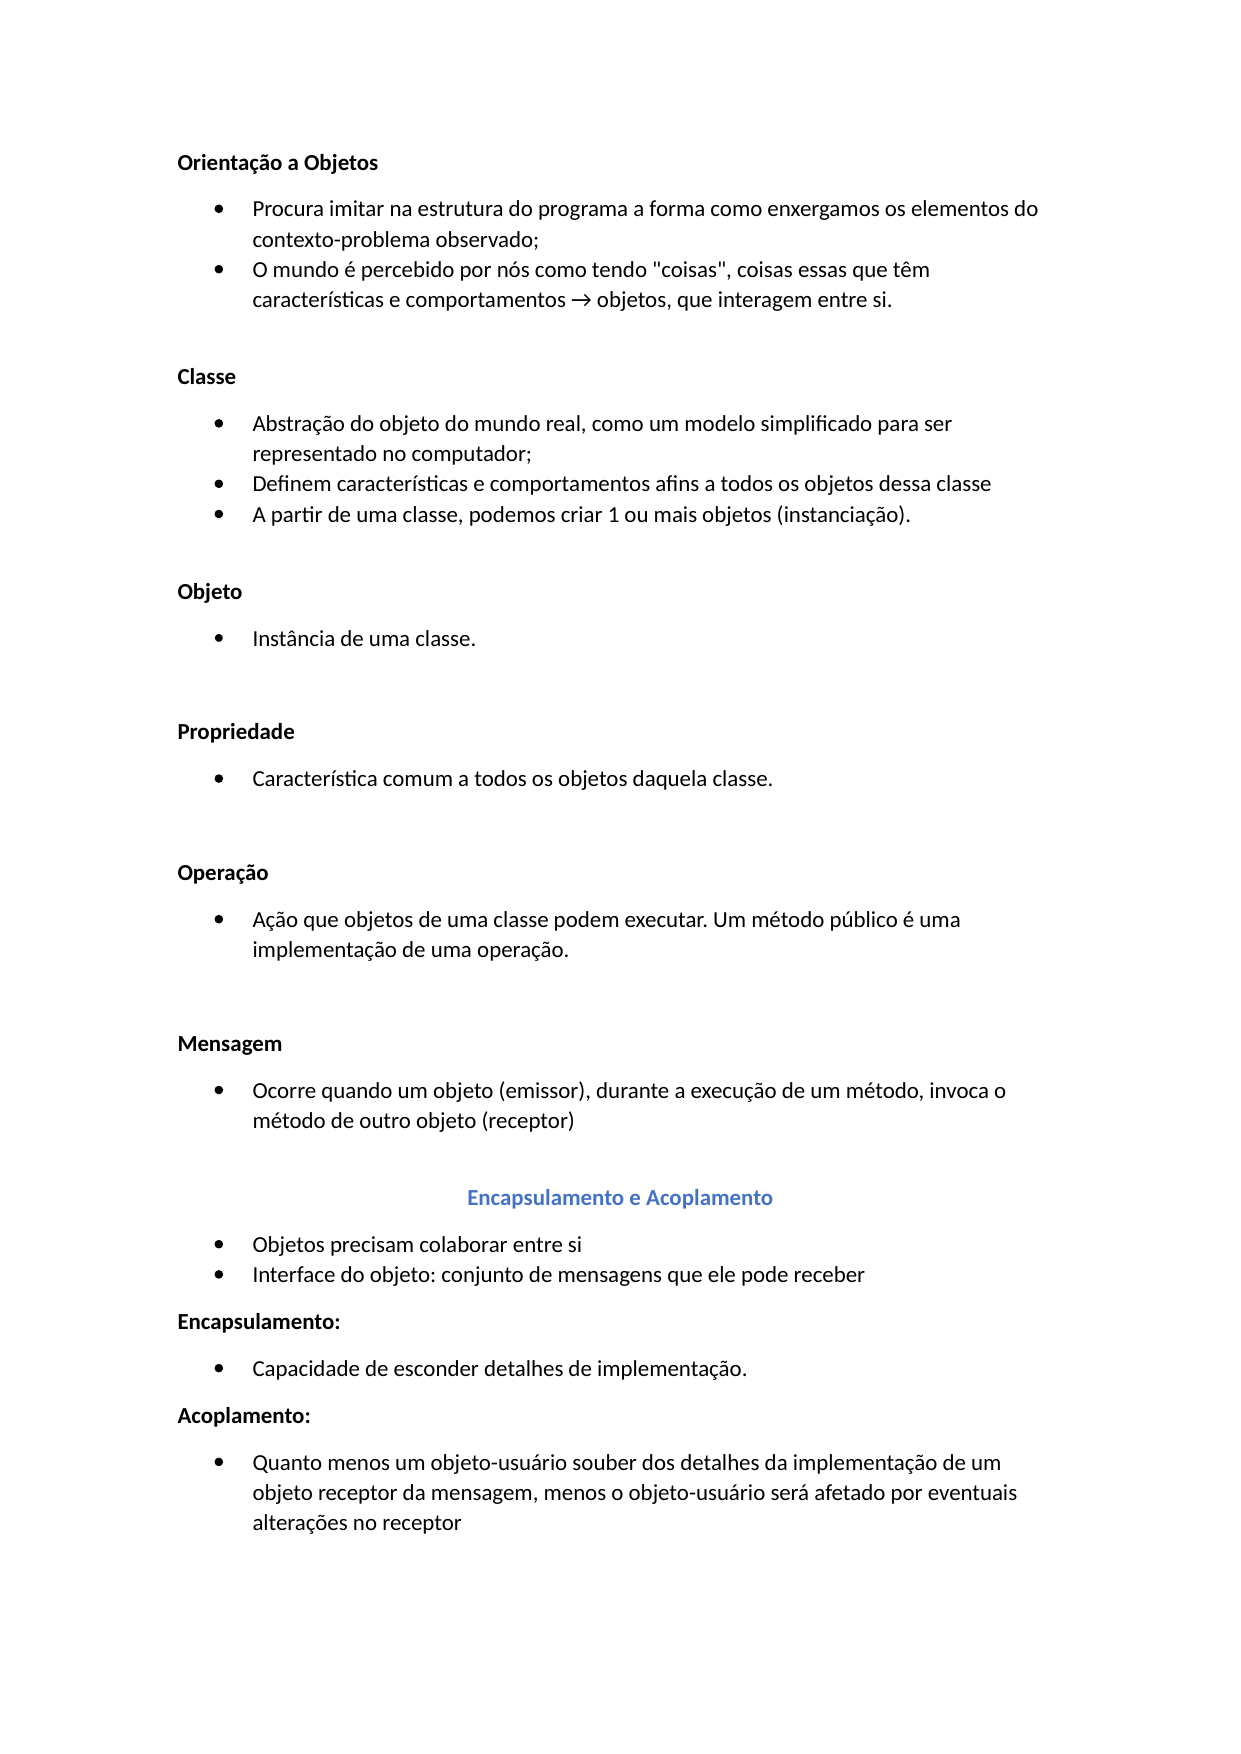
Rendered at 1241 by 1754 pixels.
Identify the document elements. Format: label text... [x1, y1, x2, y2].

list Abstração do objeto do mundo real, como um modelo simplificado para ser representado no computador; [215, 409, 1063, 467]
list Ação que objetos de uma classe podem executar. Um método público é uma implementação de uma operação. [215, 905, 1063, 963]
text Encapsulamento e Acoplamento [177, 1183, 1063, 1211]
text Objeto [177, 577, 1063, 605]
list Procura imitar na estrutura do programa a forma como enxergamos os elementos do contexto-problema observado; [215, 194, 1063, 253]
text Acoplamento: [177, 1401, 1063, 1429]
text Orientação a Objetos [177, 148, 1063, 176]
list Instância de uma classe. [215, 624, 1063, 652]
text Classe [177, 362, 1063, 390]
list Definem características e comportamentos afins a todos os objetos dessa classe [215, 469, 1063, 497]
text Operação [177, 858, 1063, 886]
list Capacidade de esconder detalhes de implementação. [215, 1354, 1063, 1382]
list Quanto menos um objeto-usuário souber dos detalhes da implementação de um objeto receptor da mensagem, menos o objeto-usuário será afetado por eventuais alterações no receptor [215, 1448, 1063, 1536]
list Característica comum a todos os objetos daquela classe. [215, 764, 1063, 792]
list O mundo é percebido por nós como tendo "coisas", coisas essas que têm características e comportamentos → objetos, que interagem entre si. [215, 255, 1063, 313]
text Mensagem [177, 1029, 1063, 1057]
list Ocorre quando um objeto (emissor), durante a execução de um método, invoca o método de outro objeto (receptor) [215, 1076, 1063, 1134]
list Interface do objeto: conjunto de mensagens que ele pode receber [215, 1260, 1063, 1288]
list A partir de uma classe, podemos criar 1 ou mais objetos (instanciação). [215, 500, 1063, 528]
text Encapsulamento: [177, 1307, 1063, 1335]
text Propriedade [177, 717, 1063, 745]
list Objetos precisam colaborar entre si [215, 1230, 1063, 1258]
